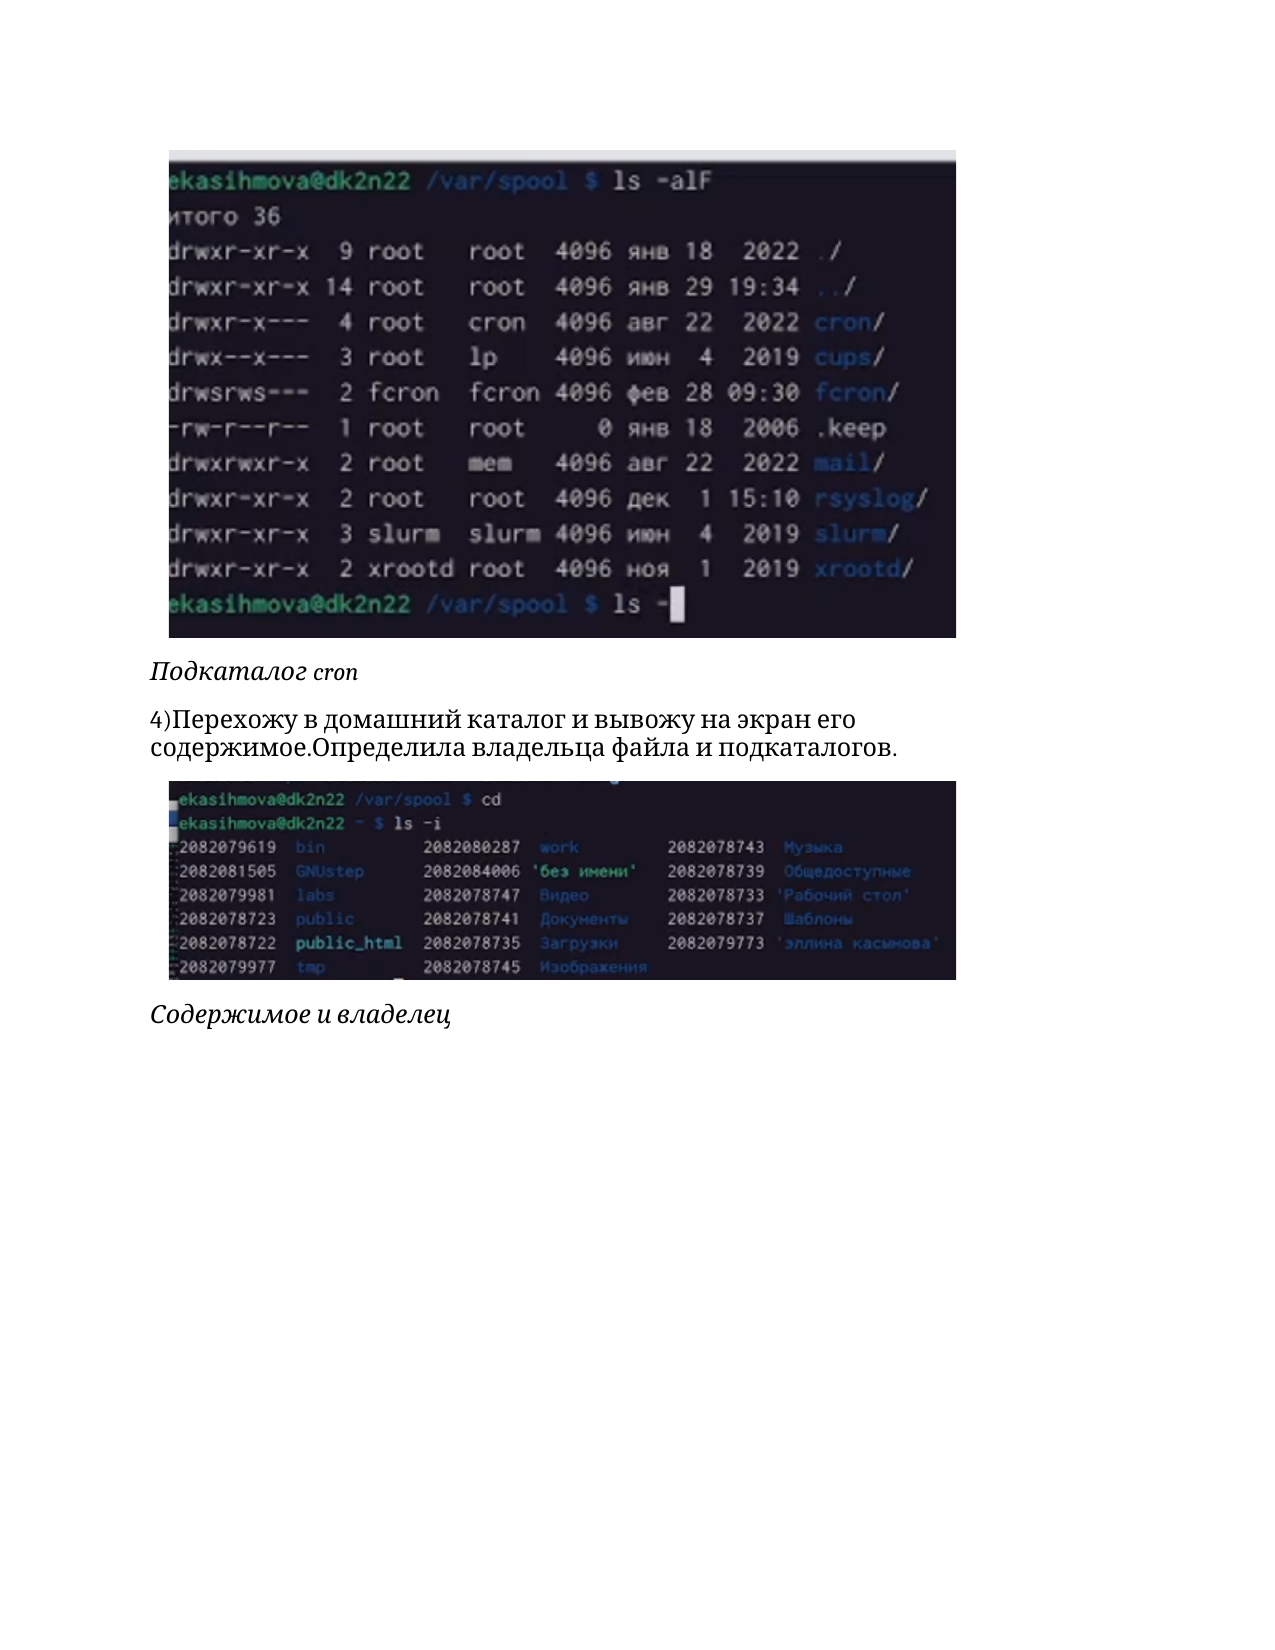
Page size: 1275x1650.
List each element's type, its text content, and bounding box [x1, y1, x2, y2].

text Подкаталог cron [150, 658, 1125, 687]
text 4)Перехожу в домашний каталог и вывожу на экран его содержимое.Определила владельца файла и подкаталогов. [150, 706, 1125, 763]
text Содержимое и владелец [150, 1001, 1125, 1029]
picture [168, 781, 957, 980]
picture [168, 150, 957, 638]
